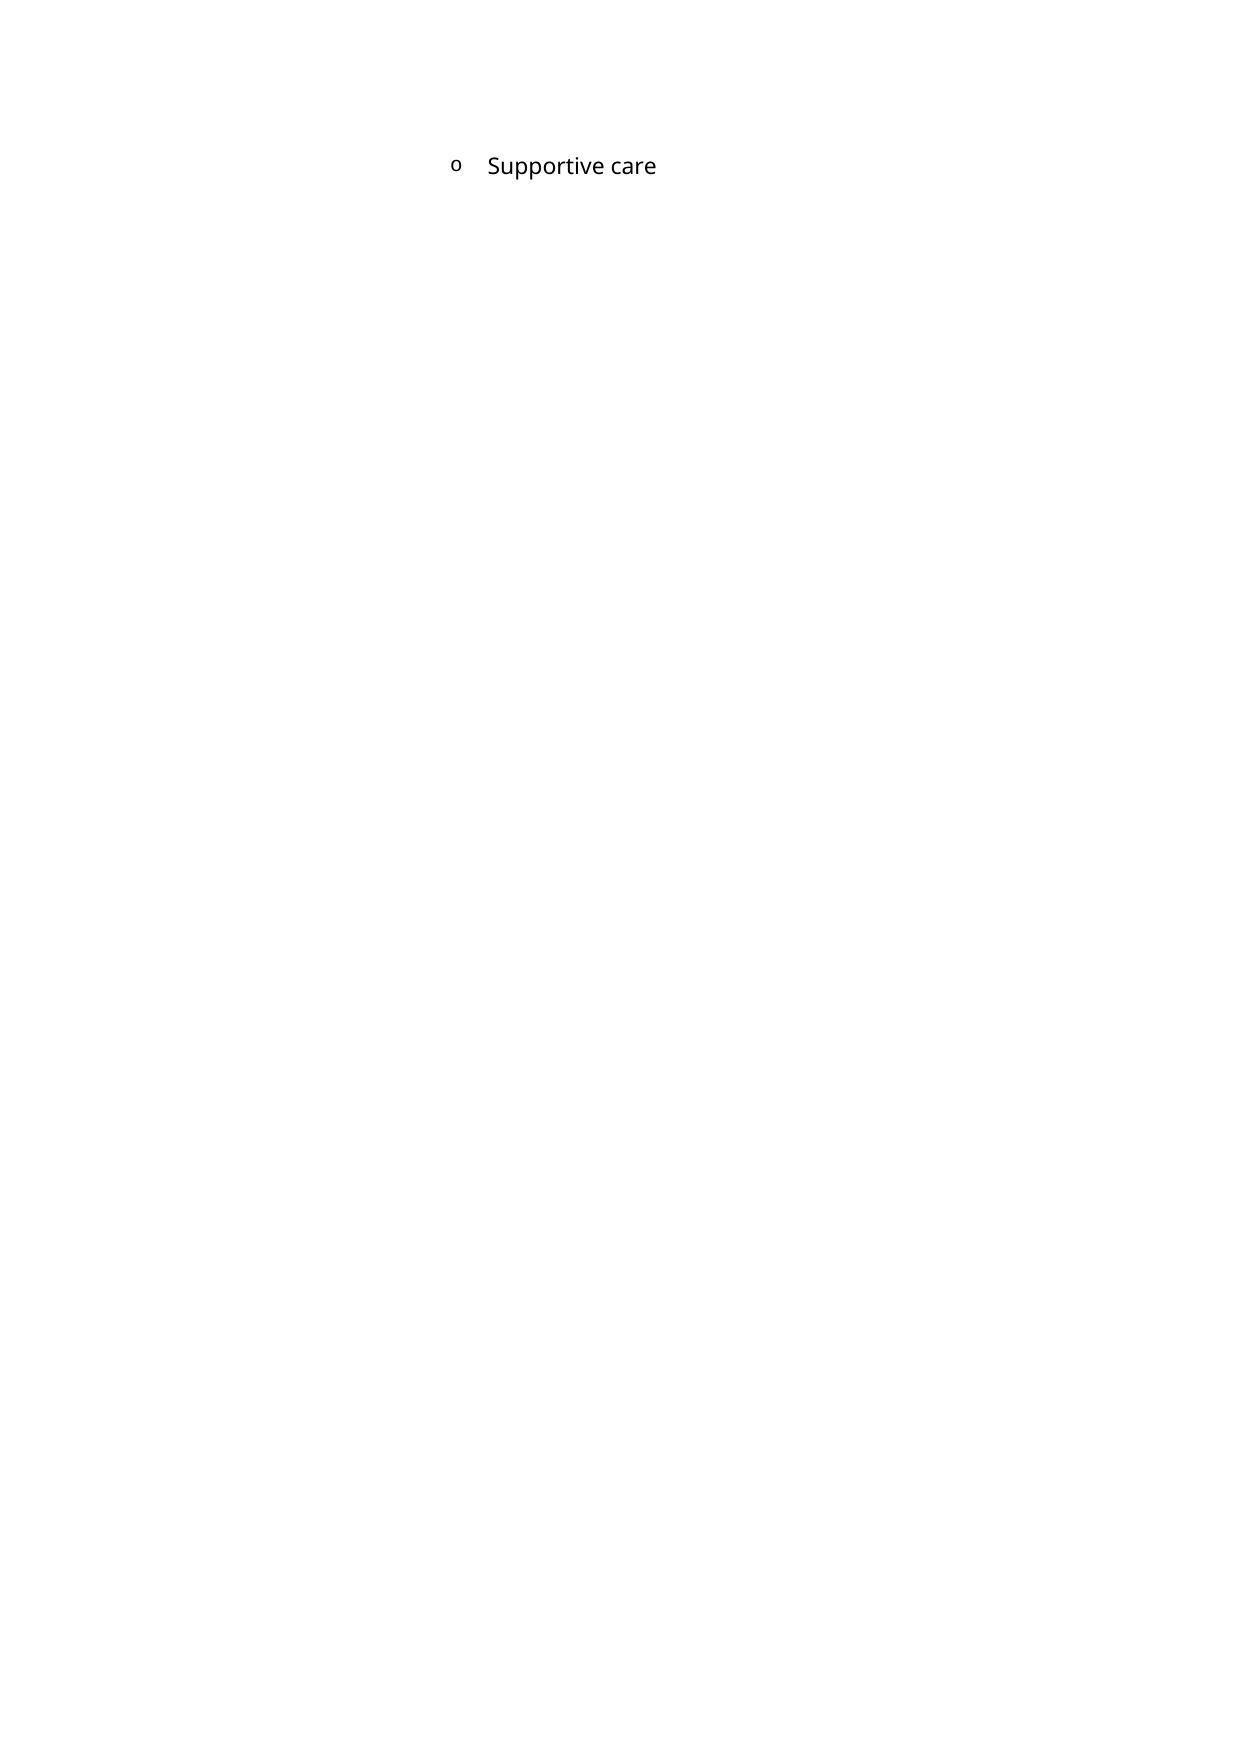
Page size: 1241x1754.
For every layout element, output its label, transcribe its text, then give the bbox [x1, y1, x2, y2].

list Supportive care [450, 150, 1053, 181]
